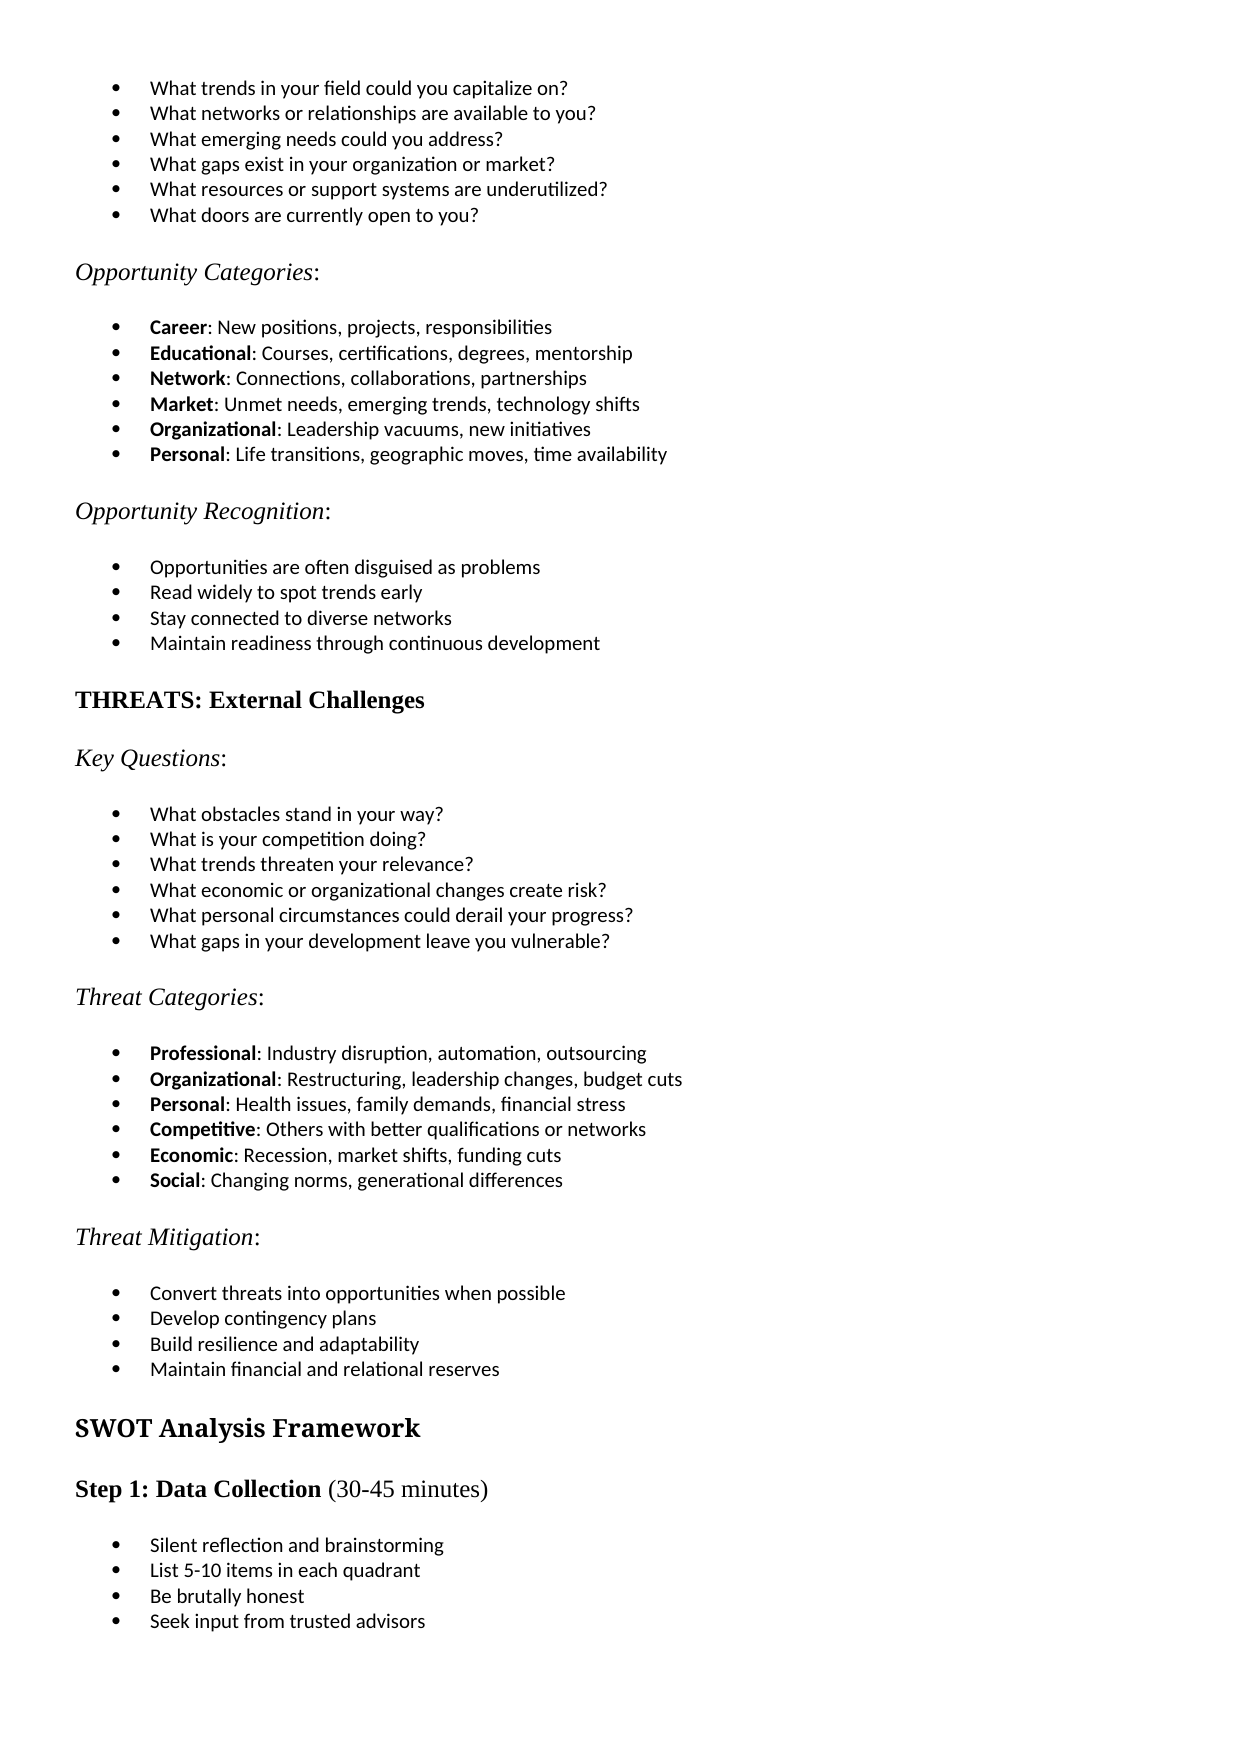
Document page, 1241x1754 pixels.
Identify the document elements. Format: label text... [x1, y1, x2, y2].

list Convert threats into opportunities when possible [112, 1280, 1165, 1305]
list Personal: Life transitions, geographic moves, time availability [112, 442, 1165, 467]
list Read widely to spot trends early [112, 579, 1165, 605]
list What personal circumstances could derail your progress? [112, 902, 1165, 928]
text Threat Categories: [75, 982, 1165, 1011]
list What obstacles stand in your way? [112, 801, 1165, 826]
list Organizational: Leadership vacuums, new initiatives [112, 416, 1165, 442]
list What gaps exist in your organization or market? [112, 151, 1165, 177]
list Maintain financial and relational reserves [112, 1356, 1165, 1382]
list What economic or organizational changes create risk? [112, 877, 1165, 902]
list What gaps in your development leave you vulnerable? [112, 928, 1165, 953]
list What trends threaten your relevance? [112, 852, 1165, 877]
list Opportunities are often disguised as problems [112, 554, 1165, 579]
subtitle SWOT Analysis Framework [75, 1411, 1165, 1445]
list What networks or relationships are available to you? [112, 100, 1165, 126]
list What doors are currently open to you? [112, 202, 1165, 227]
list Professional: Industry disruption, automation, outsourcing [112, 1040, 1165, 1066]
list What is your competition doing? [112, 826, 1165, 852]
text Threat Mitigation: [75, 1222, 1165, 1251]
text THREATS: External Challenges [75, 685, 1165, 714]
list Personal: Health issues, family demands, financial stress [112, 1091, 1165, 1117]
list Develop contingency plans [112, 1305, 1165, 1331]
list Maintain readiness through continuous development [112, 630, 1165, 656]
list Social: Changing norms, generational differences [112, 1167, 1165, 1193]
list Market: Unmet needs, emerging trends, technology shifts [112, 391, 1165, 416]
list Economic: Recession, market shifts, funding cuts [112, 1142, 1165, 1167]
list What emerging needs could you address? [112, 126, 1165, 151]
list Career: New positions, projects, responsibilities [112, 314, 1165, 340]
list Network: Connections, collaborations, partnerships [112, 365, 1165, 391]
list List 5-10 items in each quadrant [112, 1557, 1165, 1583]
list What trends in your field could you capitalize on? [112, 75, 1165, 100]
text Key Questions: [75, 743, 1165, 772]
text Opportunity Recognition: [75, 496, 1165, 525]
list Competitive: Others with better qualifications or networks [112, 1117, 1165, 1142]
list Stay connected to diverse networks [112, 605, 1165, 630]
list Educational: Courses, certifications, degrees, mentorship [112, 340, 1165, 365]
list Seek input from trusted advisors [112, 1608, 1165, 1634]
text Opportunity Categories: [75, 257, 1165, 285]
list What resources or support systems are underutilized? [112, 177, 1165, 202]
list Build resilience and adaptability [112, 1331, 1165, 1356]
list Organizational: Restructuring, leadership changes, budget cuts [112, 1066, 1165, 1091]
list Be brutally honest [112, 1583, 1165, 1608]
list Silent reflection and brainstorming [112, 1532, 1165, 1557]
text Step 1: Data Collection (30-45 minutes) [75, 1474, 1165, 1503]
